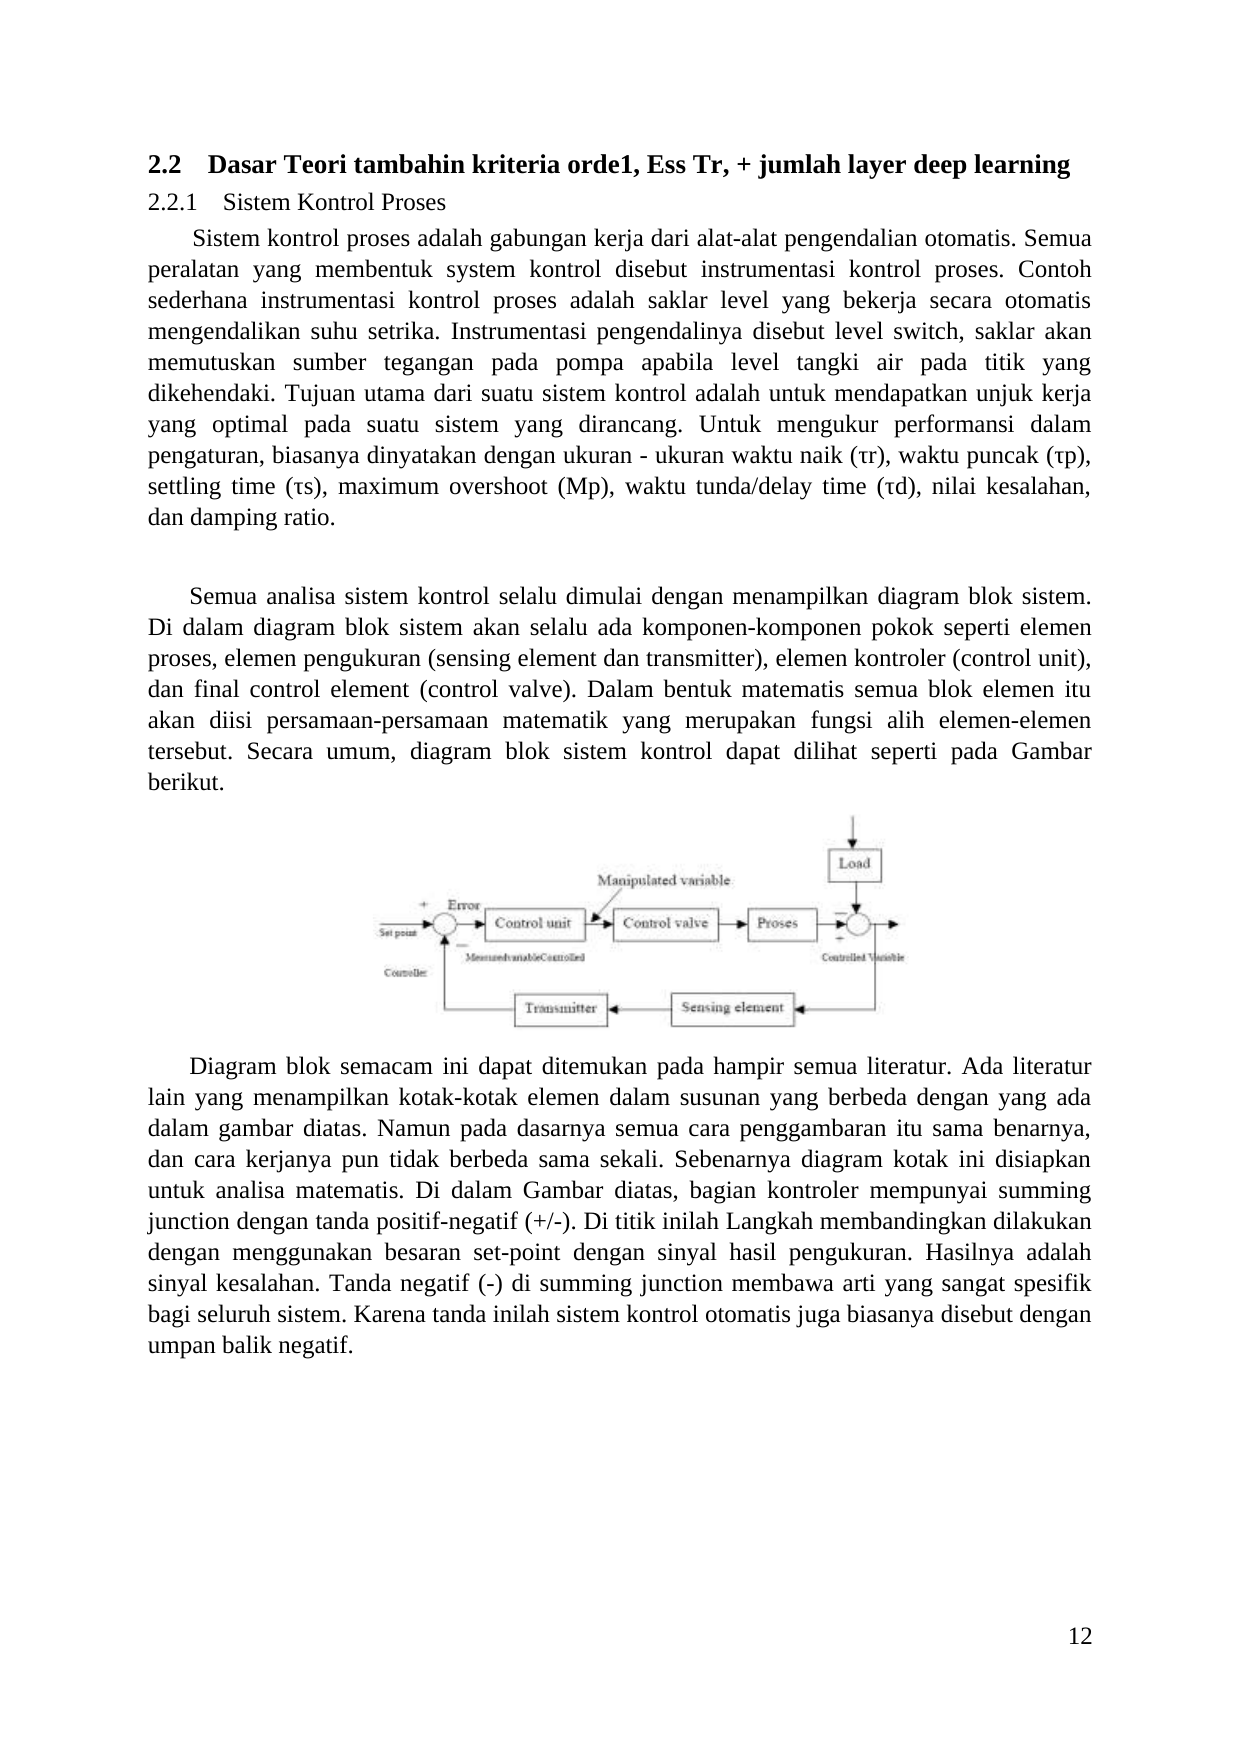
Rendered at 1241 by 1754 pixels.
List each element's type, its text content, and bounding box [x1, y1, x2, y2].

subtitle Sistem Kontrol Proses [148, 187, 1092, 216]
subtitle Dasar Teori tambahin kriteria orde1, Ess Tr, + jumlah layer deep learning [148, 148, 1092, 179]
text Diagram blok semacam ini dapat ditemukan pada hampir semua literatur. Ada literatur lain yang menampilkan kotak-kotak elemen dalam susunan yang berbeda dengan yang ada dalam gambar diatas. Namun pada dasarnya semua cara penggambaran itu sama benarnya, dan cara kerjanya pun tidak berbeda sama sekali. Sebenarnya diagram kotak ini disiapkan untuk analisa matematis. Di dalam Gambar diatas, bagian kontroler mempunyai summing junction dengan tanda positif-negatif (+/-). Di titik inilah Langkah membandingkan dilakukan dengan menggunakan besaran set-point dengan sinyal hasil pengukuran. Hasilnya adalah sinyal kesalahan. Tanda negatif (-) di summing junction membawa arti yang sangat spesifik bagi seluruh sistem. Karena tanda inilah sistem kontrol otomatis juga biasanya disebut dengan umpan balik negatif. [148, 1051, 1092, 1359]
picture [372, 814, 909, 1032]
subtitle Sistem kontrol proses adalah gabungan kerja dari alat-alat pengendalian otomatis. Semua peralatan yang membentuk system kontrol disebut instrumentasi kontrol proses. Contoh sederhana instrumentasi kontrol proses adalah saklar level yang bekerja secara otomatis mengendalikan suhu setrika. Instrumentasi pengendalinya disebut level switch, saklar akan memutuskan sumber tegangan pada pompa apabila level tangki air pada titik yang dikehendaki. Tujuan utama dari suatu sistem kontrol adalah untuk mendapatkan unjuk kerja yang optimal pada suatu sistem yang dirancang. Untuk mengukur performansi dalam pengaturan, biasanya dinyatakan dengan ukuran - ukuran waktu naik (τr), waktu puncak (τp), settling time (τs), maximum overshoot (Mp), waktu tunda/delay time (τd), nilai kesalahan, dan damping ratio. [148, 223, 1092, 531]
text Semua analisa sistem kontrol selalu dimulai dengan menampilkan diagram blok sistem. Di dalam diagram blok sistem akan selalu ada komponen-komponen pokok seperti elemen proses, elemen pengukuran (sensing element dan transmitter), elemen kontroler (control unit), dan final control element (control valve). Dalam bentuk matematis semua blok elemen itu akan diisi persamaan-persamaan matematik yang merupakan fungsi alih elemen-elemen tersebut. Secara umum, diagram blok sistem kontrol dapat dilihat seperti pada Gambar berikut. [148, 581, 1092, 796]
